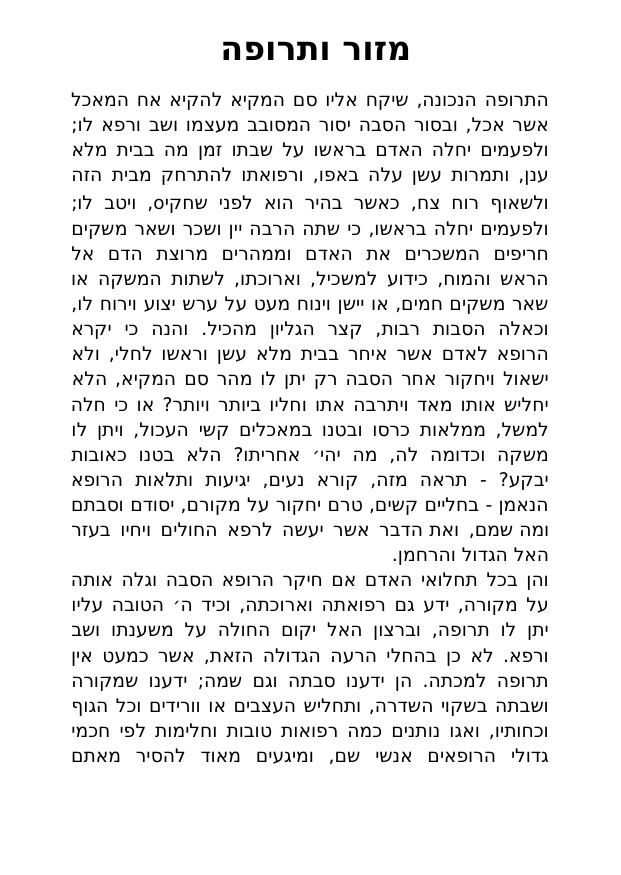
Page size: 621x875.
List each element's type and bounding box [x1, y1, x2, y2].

text [71, 89, 549, 566]
text [71, 569, 549, 767]
